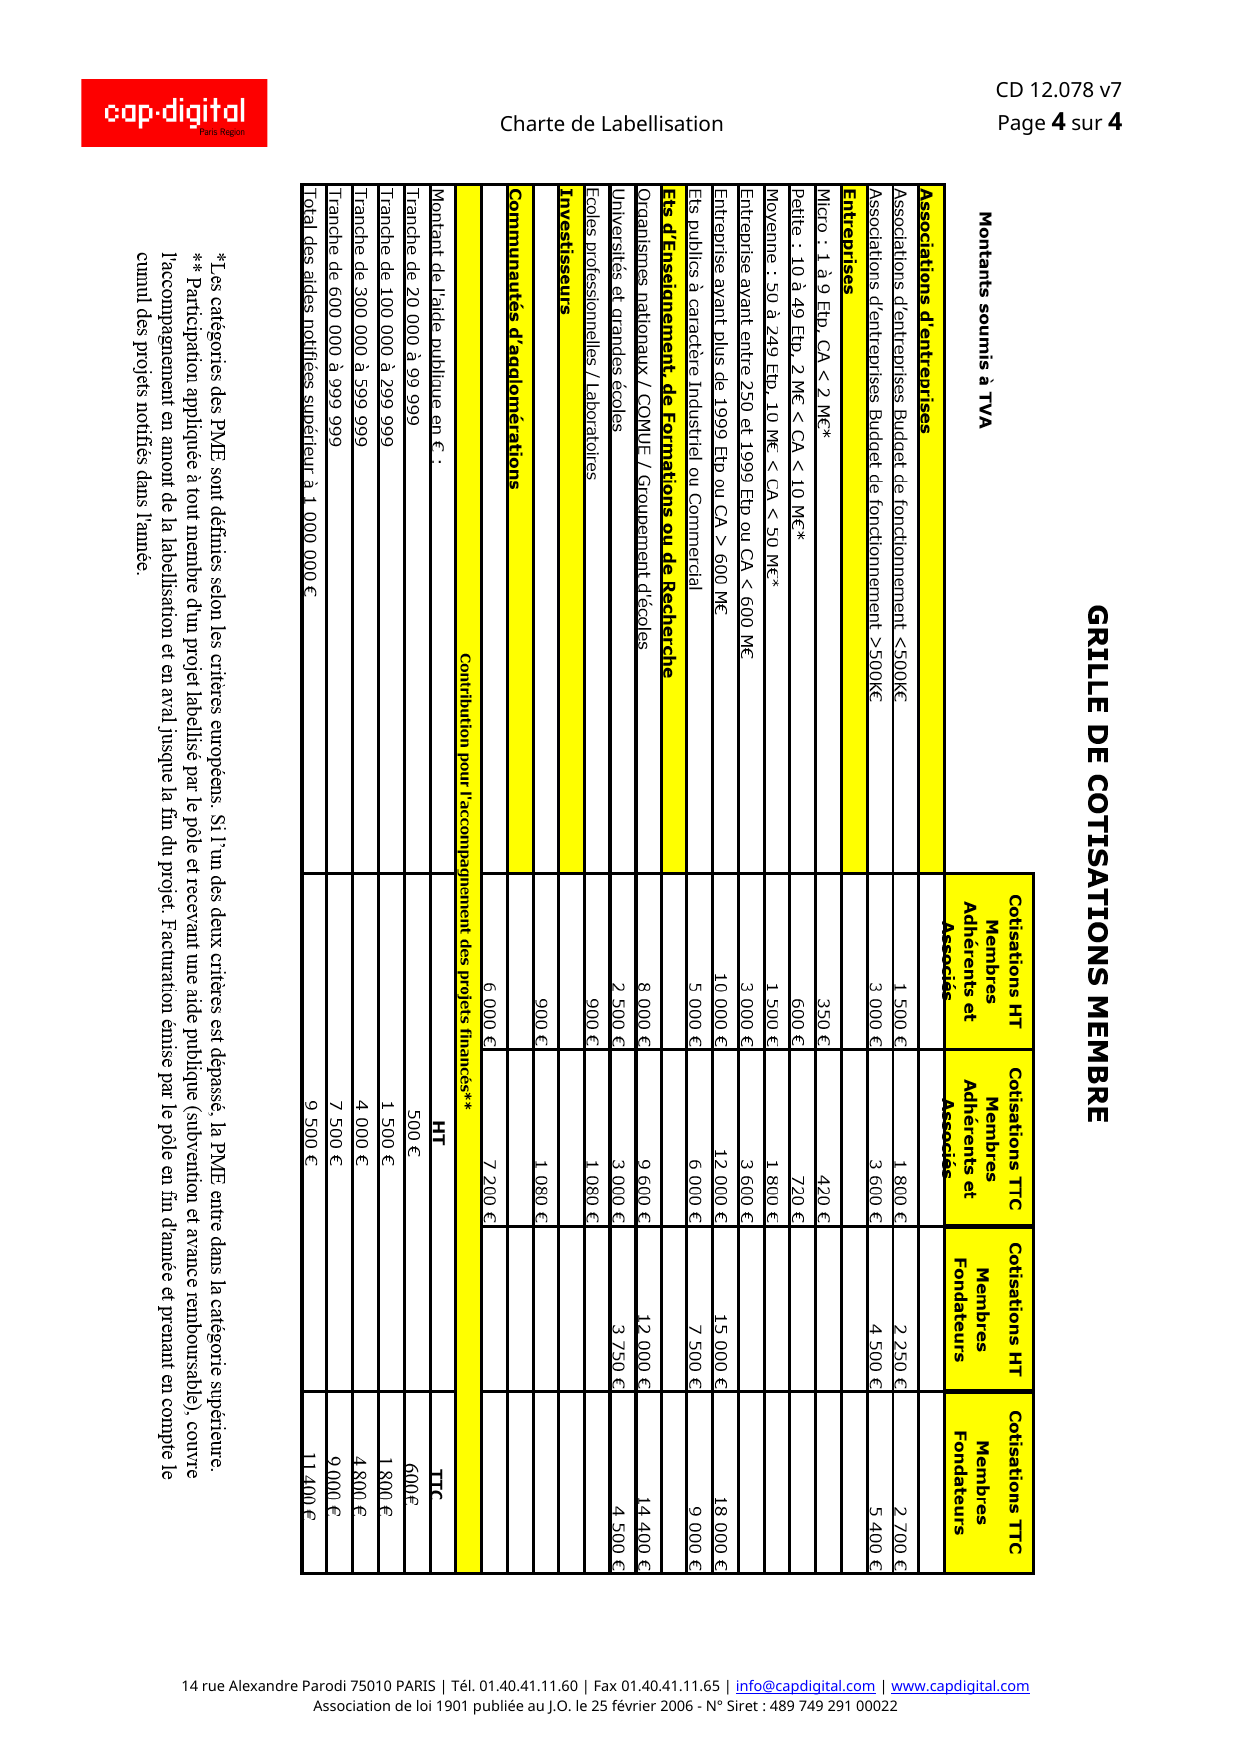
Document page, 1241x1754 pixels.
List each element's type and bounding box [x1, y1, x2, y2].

picture [81, 79, 268, 147]
picture [88, 177, 1123, 1600]
